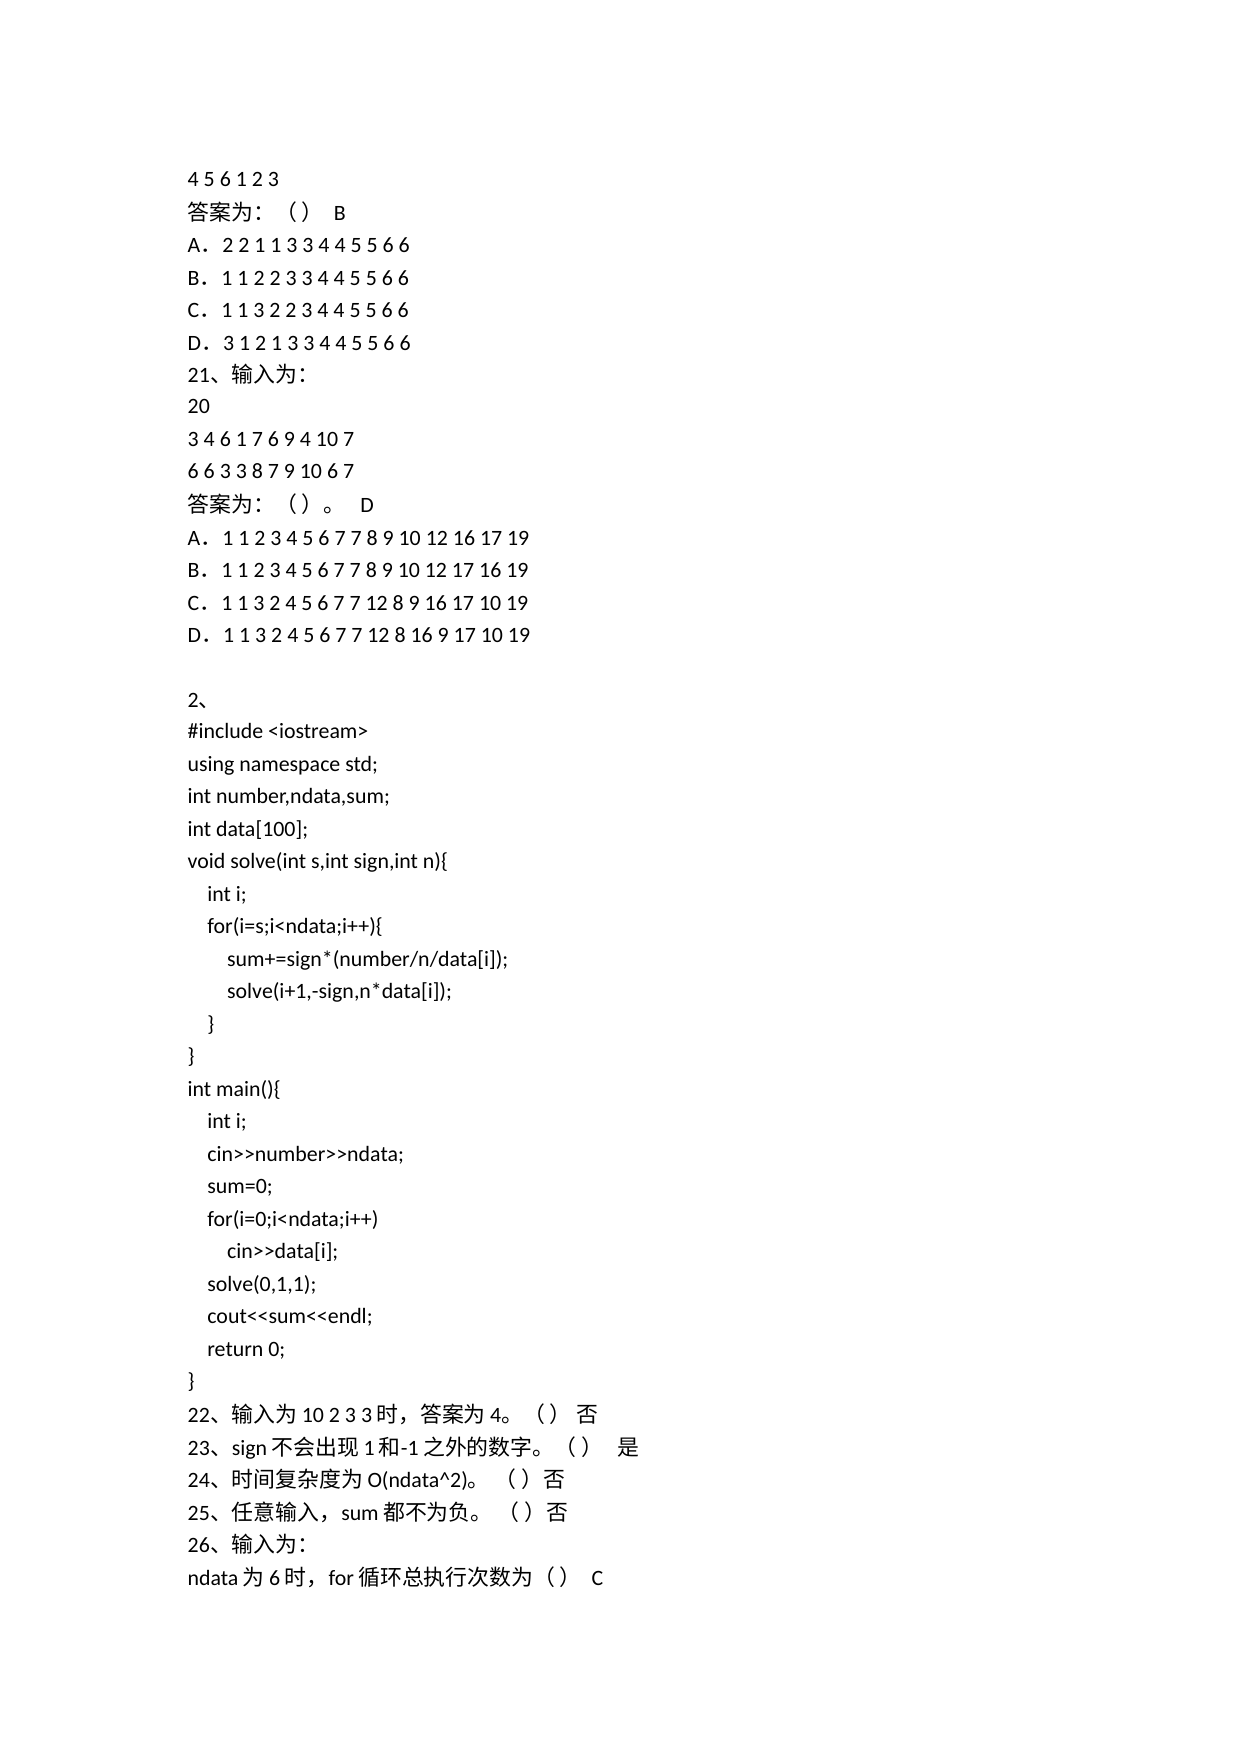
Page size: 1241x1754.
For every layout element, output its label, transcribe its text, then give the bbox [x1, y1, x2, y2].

text } [187, 1039, 1053, 1072]
text A．1 1 2 3 4 5 6 7 7 8 9 10 12 16 17 19 [187, 519, 1053, 552]
text 26、输入为： [187, 1527, 1053, 1559]
text int number,ndata,sum; [187, 779, 1053, 812]
text return 0; [187, 1332, 1053, 1364]
text B．1 1 2 3 4 5 6 7 7 8 9 10 12 17 16 19 [187, 552, 1053, 584]
text for(i=0;i<ndata;i++) [187, 1202, 1053, 1234]
text solve(i+1,-sign,n*data[i]); [187, 974, 1053, 1007]
text A．2 2 1 1 3 3 4 4 5 5 6 6 [187, 227, 1053, 259]
text 答案为：（ ）。 D [187, 487, 1053, 519]
text sum=0; [187, 1169, 1053, 1202]
text 23、sign不会出现1和-1之外的数字。（ ） 是 [187, 1429, 1053, 1462]
text for(i=s;i<ndata;i++){ [187, 909, 1053, 942]
text D．1 1 3 2 4 5 6 7 7 12 8 16 9 17 10 19 [187, 617, 1053, 649]
text cin>>data[i]; [187, 1234, 1053, 1267]
text sum+=sign*(number/n/data[i]); [187, 942, 1053, 974]
text 4 5 6 1 2 3 [187, 162, 1053, 194]
text cout<<sum<<endl; [187, 1299, 1053, 1332]
text solve(0,1,1); [187, 1267, 1053, 1299]
text 21、输入为： [187, 357, 1053, 389]
text C．1 1 3 2 4 5 6 7 7 12 8 9 16 17 10 19 [187, 584, 1053, 617]
text 22、输入为10 2 3 3时，答案为4。（ ） 否 [187, 1397, 1053, 1429]
text 24、时间复杂度为O(ndata^2)。 （ ）否 [187, 1462, 1053, 1494]
text using namespace std; [187, 747, 1053, 779]
text 2、 [187, 682, 1053, 714]
text 25、任意输入，sum都不为负。 （ ）否 [187, 1494, 1053, 1527]
text int i; [187, 877, 1053, 909]
text 答案为：（ ） B [187, 194, 1053, 227]
text void solve(int s,int sign,int n){ [187, 844, 1053, 877]
text 3 4 6 1 7 6 9 4 10 7 [187, 422, 1053, 454]
text 20 [187, 389, 1053, 422]
text #include <iostream> [187, 714, 1053, 747]
text C．1 1 3 2 2 3 4 4 5 5 6 6 [187, 292, 1053, 324]
text int main(){ [187, 1072, 1053, 1104]
text ndata为6时，for循环总执行次数为（ ） C [187, 1559, 1053, 1592]
text D．3 1 2 1 3 3 4 4 5 5 6 6 [187, 324, 1053, 357]
text } [187, 1007, 1053, 1039]
text 6 6 3 3 8 7 9 10 6 7 [187, 454, 1053, 487]
text } [187, 1364, 1053, 1397]
text cin>>number>>ndata; [187, 1137, 1053, 1169]
text int data[100]; [187, 812, 1053, 844]
text B．1 1 2 2 3 3 4 4 5 5 6 6 [187, 259, 1053, 292]
text int i; [187, 1104, 1053, 1137]
